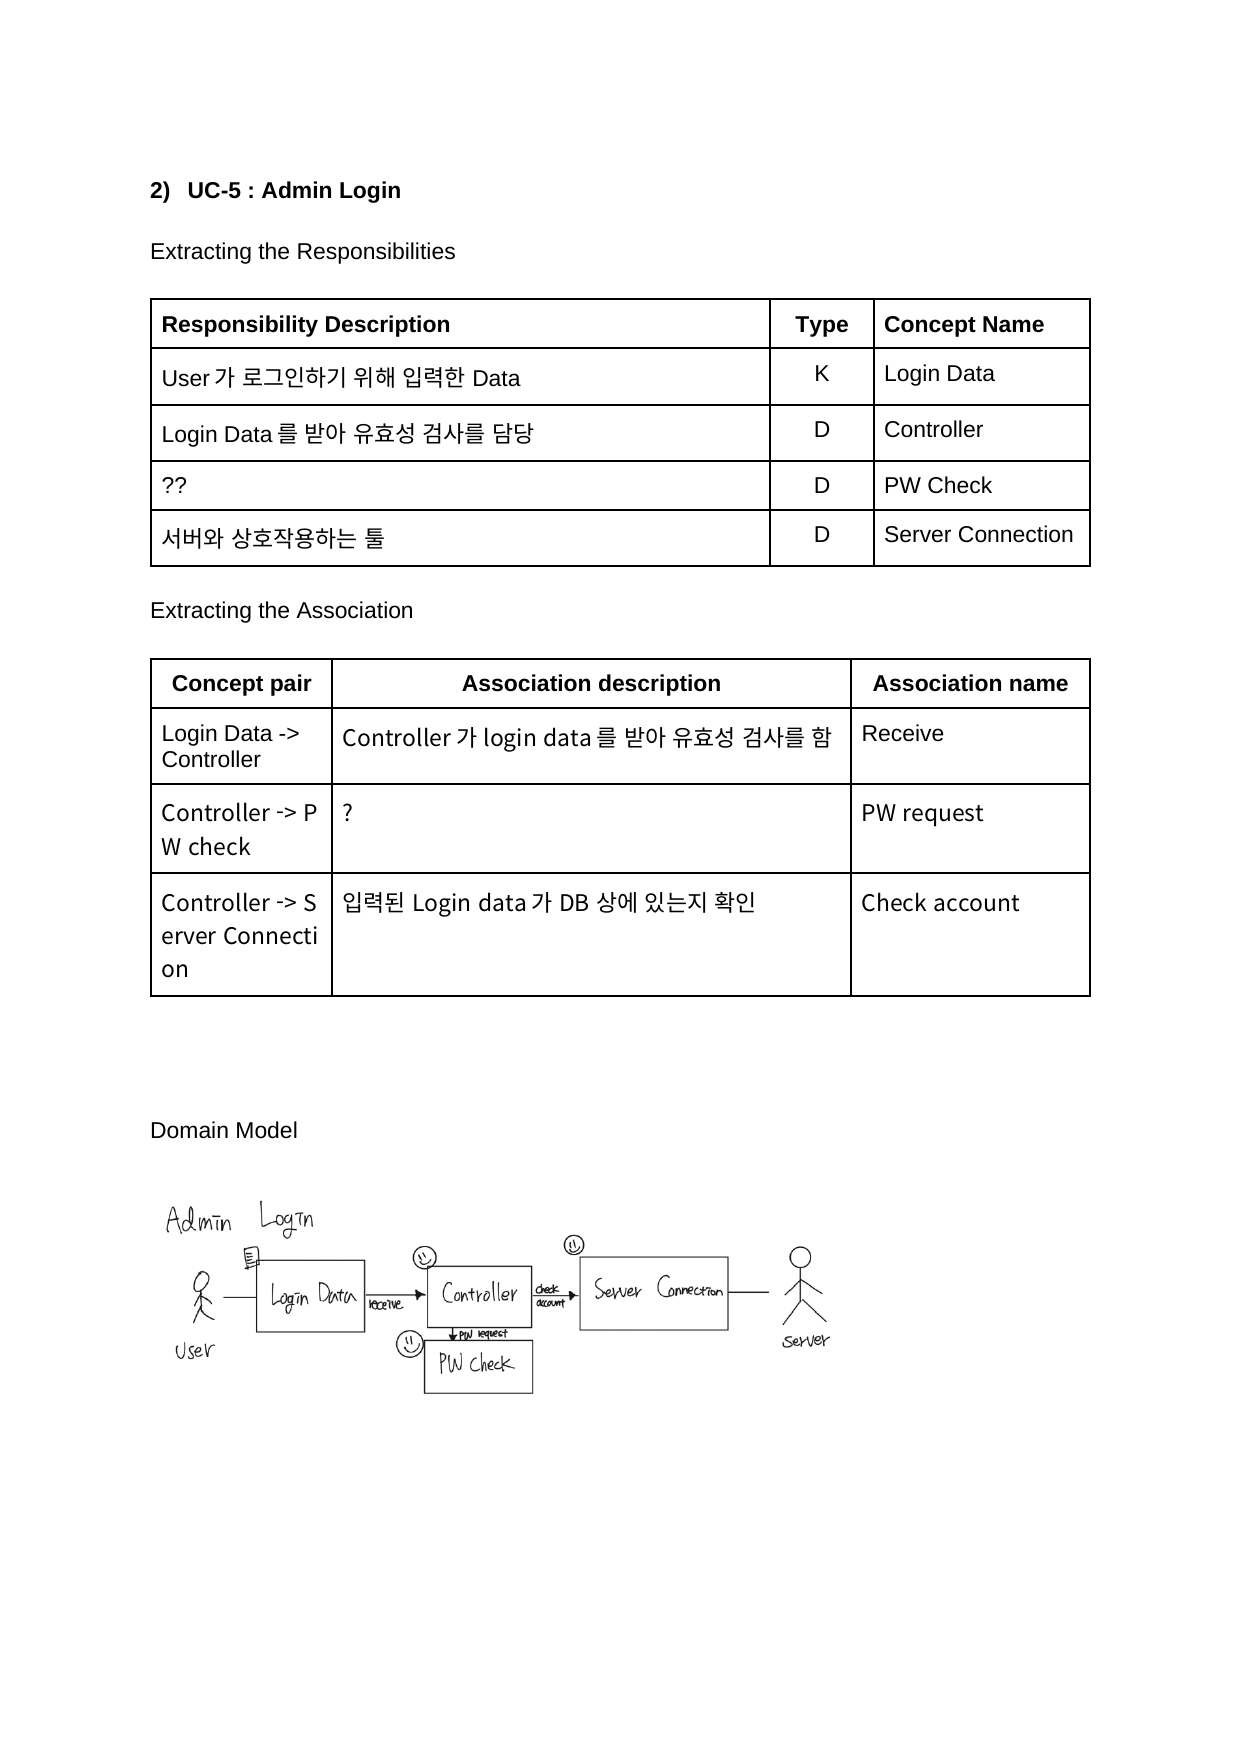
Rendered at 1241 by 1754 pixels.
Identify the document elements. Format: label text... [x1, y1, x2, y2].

table_cell 입력된 Login data가 DB 상에 있는지 확인 [333, 874, 850, 994]
table_cell Login Data를 받아 유효성 검사를 담당 [152, 406, 769, 459]
table_cell Login Data [875, 349, 1089, 403]
table_cell ?? [152, 462, 769, 509]
table_header Association description [333, 660, 850, 707]
text Extracting the Responsibilities [150, 238, 1090, 264]
text Extracting the Association [150, 597, 1090, 624]
table_cell Controller [875, 406, 1089, 459]
table_cell Receive [852, 709, 1089, 783]
table_cell Controller -> Server Connection [152, 874, 331, 994]
table_cell PW request [852, 785, 1089, 872]
table_cell ? [333, 785, 850, 872]
text Domain Model [150, 1117, 1090, 1143]
list UC-5 : Admin Login [150, 177, 1090, 203]
table_cell K [771, 349, 873, 403]
table_cell D [771, 406, 873, 459]
table_cell D [771, 511, 873, 565]
table_header Responsibility Description [152, 300, 769, 347]
table_cell Controller가 login data를 받아 유효성 검사를 함 [333, 709, 850, 783]
picture [150, 1192, 852, 1409]
table_cell Login Data -> Controller [152, 709, 331, 783]
table_header Type [771, 300, 873, 347]
table_cell Server Connection [875, 511, 1089, 565]
table_cell User가 로그인하기 위해 입력한 Data [152, 349, 769, 403]
table_cell D [771, 462, 873, 509]
table_cell Controller -> PW check [152, 785, 331, 872]
table_header Association name [852, 660, 1089, 707]
table_header Concept pair [152, 660, 331, 707]
table_cell 서버와 상호작용하는 툴 [152, 511, 769, 565]
table_cell PW Check [875, 462, 1089, 509]
table_cell Check account [852, 874, 1089, 994]
table_header Concept Name [875, 300, 1089, 347]
